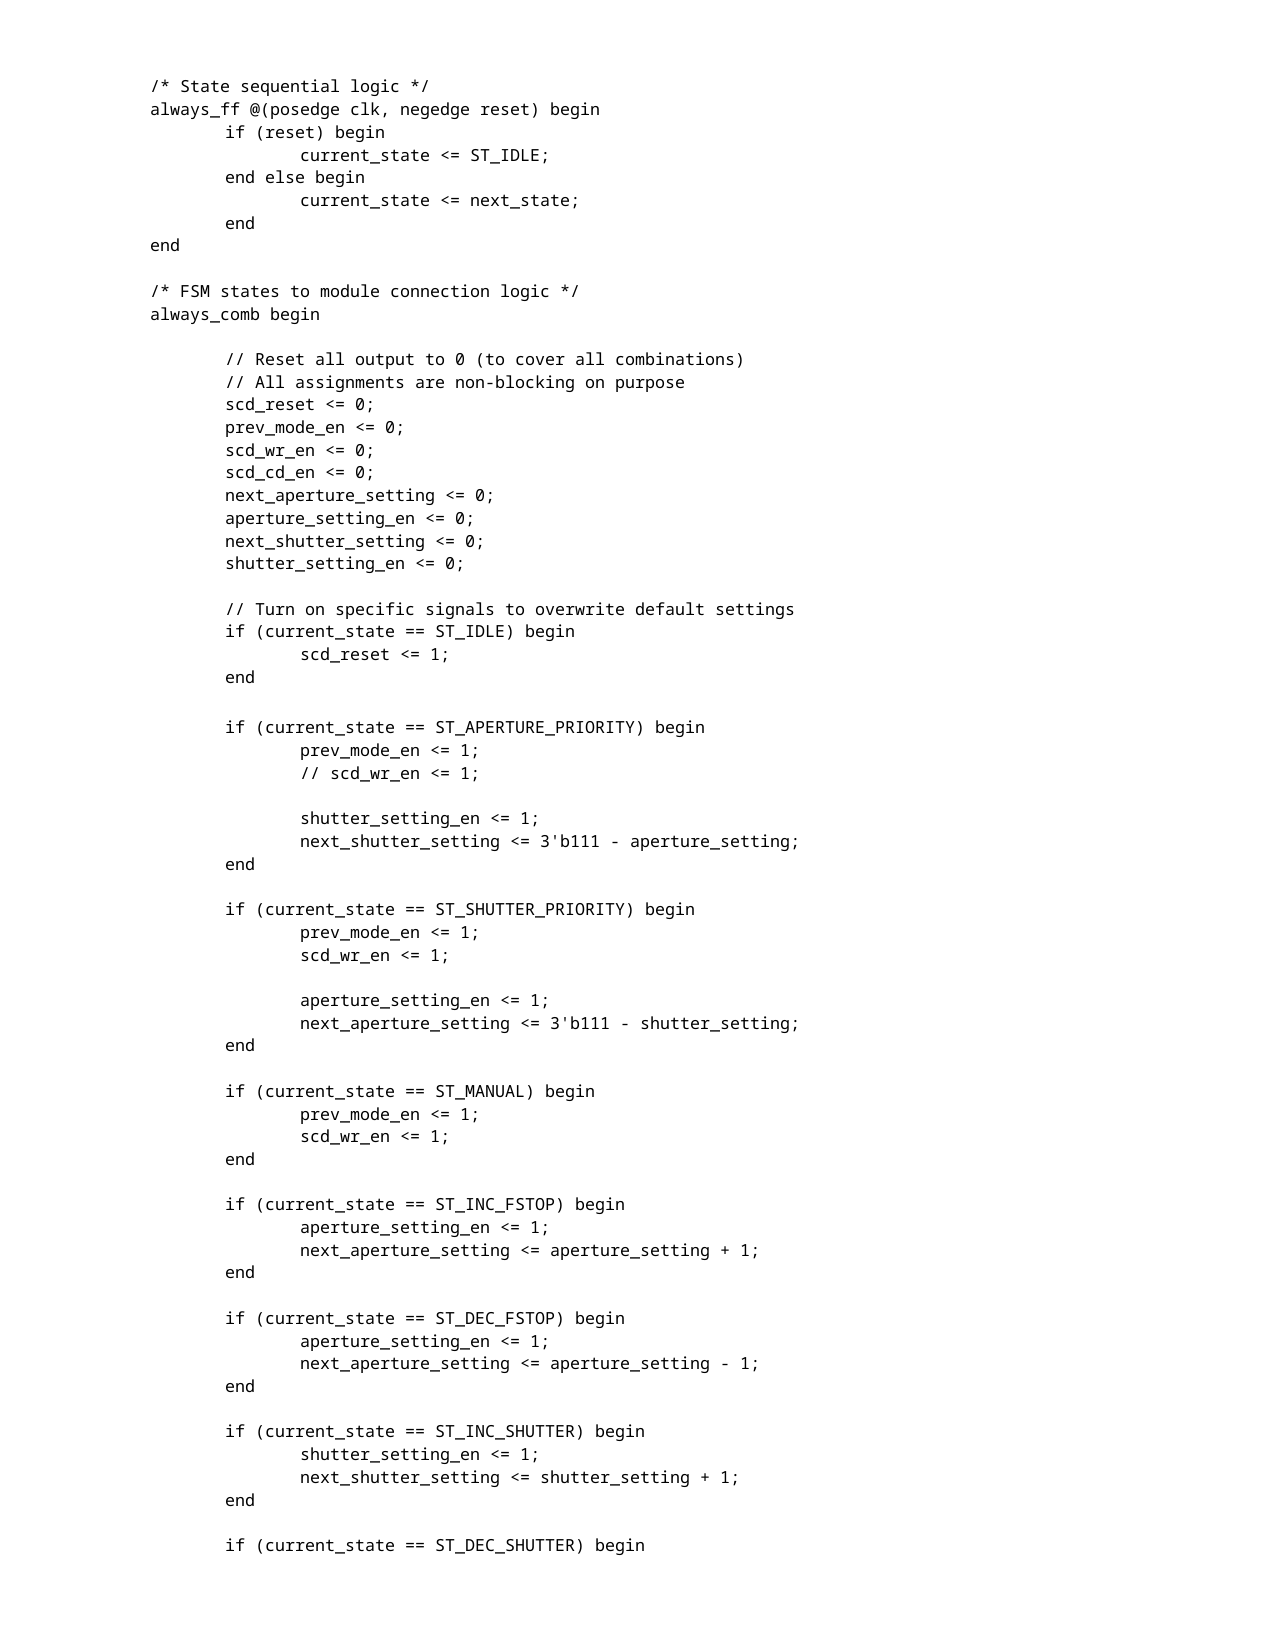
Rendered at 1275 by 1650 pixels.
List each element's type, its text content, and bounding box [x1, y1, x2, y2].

text next_shutter_setting <= 3'b111 - aperture_setting; [75, 830, 1200, 852]
text shutter_setting_en <= 1; [75, 1443, 1200, 1466]
text end [75, 234, 1200, 257]
text if (reset) begin [75, 120, 1200, 143]
text // Reset all output to 0 (to cover all combinations) [75, 347, 1200, 370]
text if (current_state == ST_INC_FSTOP) begin [75, 1193, 1200, 1216]
text shutter_setting_en <= 0; [75, 552, 1200, 574]
text always_comb begin [75, 302, 1200, 325]
text scd_reset <= 0; [75, 393, 1200, 416]
text next_aperture_setting <= aperture_setting + 1; [75, 1238, 1200, 1261]
text if (current_state == ST_DEC_FSTOP) begin [75, 1307, 1200, 1329]
text scd_wr_en <= 0; [75, 438, 1200, 461]
text if (current_state == ST_DEC_SHUTTER) begin [75, 1534, 1200, 1556]
text prev_mode_en <= 0; [75, 416, 1200, 438]
text end [75, 1034, 1200, 1057]
text scd_reset <= 1; [75, 643, 1200, 665]
text end else begin [75, 166, 1200, 188]
text next_aperture_setting <= 3'b111 - shutter_setting; [75, 1011, 1200, 1034]
text end [75, 211, 1200, 234]
text if (current_state == ST_IDLE) begin [75, 620, 1200, 643]
text // Turn on specific signals to overwrite default settings [75, 597, 1200, 620]
text end [75, 1148, 1200, 1170]
text end [75, 1261, 1200, 1284]
text shutter_setting_en <= 1; [75, 807, 1200, 830]
text next_shutter_setting <= shutter_setting + 1; [75, 1466, 1200, 1488]
text scd_wr_en <= 1; [75, 1125, 1200, 1148]
text end [75, 1488, 1200, 1511]
text aperture_setting_en <= 1; [75, 1216, 1200, 1238]
text prev_mode_en <= 1; [75, 1102, 1200, 1125]
text current_state <= ST_IDLE; [75, 143, 1200, 166]
text scd_cd_en <= 0; [75, 461, 1200, 484]
text if (current_state == ST_SHUTTER_PRIORITY) begin [75, 898, 1200, 921]
text prev_mode_en <= 1; [75, 921, 1200, 943]
text end [75, 665, 1200, 688]
text aperture_setting_en <= 1; [75, 989, 1200, 1011]
text aperture_setting_en <= 1; [75, 1329, 1200, 1352]
text end [75, 852, 1200, 875]
text scd_wr_en <= 1; [75, 943, 1200, 966]
text /* State sequential logic */ [75, 75, 1200, 98]
text /* FSM states to module connection logic */ [75, 279, 1200, 302]
text if (current_state == ST_MANUAL) begin [75, 1079, 1200, 1102]
text prev_mode_en <= 1; [75, 739, 1200, 762]
text if (current_state == ST_APERTURE_PRIORITY) begin [75, 716, 1200, 739]
text end [75, 1375, 1200, 1397]
text aperture_setting_en <= 0; [75, 506, 1200, 529]
text // scd_wr_en <= 1; [75, 762, 1200, 784]
text // All assignments are non-blocking on purpose [75, 370, 1200, 393]
text current_state <= next_state; [75, 188, 1200, 211]
text next_aperture_setting <= 0; [75, 484, 1200, 506]
text next_shutter_setting <= 0; [75, 529, 1200, 552]
text if (current_state == ST_INC_SHUTTER) begin [75, 1420, 1200, 1443]
text always_ff @(posedge clk, negedge reset) begin [75, 98, 1200, 120]
text next_aperture_setting <= aperture_setting - 1; [75, 1352, 1200, 1375]
